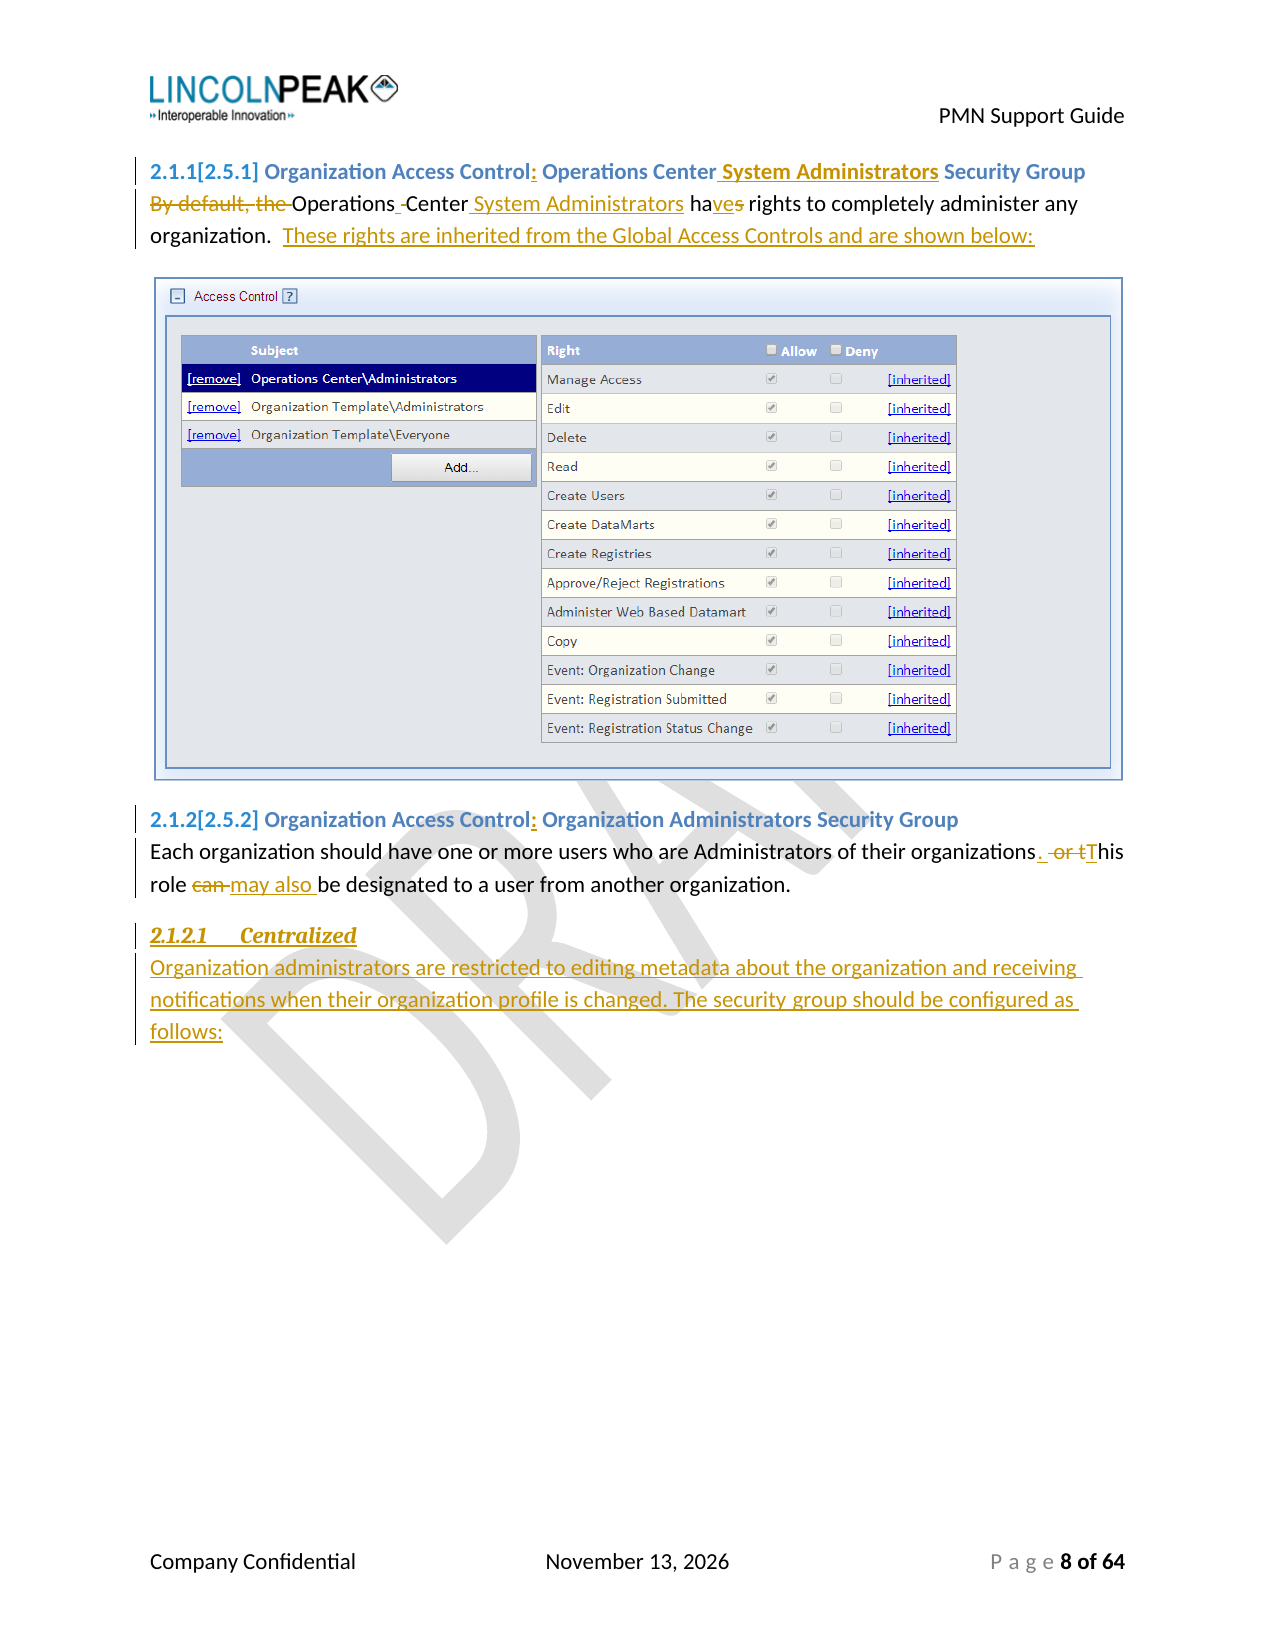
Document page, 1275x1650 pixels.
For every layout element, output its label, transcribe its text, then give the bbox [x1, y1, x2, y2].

picture [150, 274, 1125, 781]
text OperationsCenter ha rights to completely administer any organization. [150, 189, 1125, 249]
picture [150, 75, 398, 123]
text Each organization should have one or more users who are Administrators of their organizationshis role be designated to a user from another organization. [150, 837, 1125, 898]
subtitle Organization Access Control Organization Administrators Security Group [150, 805, 1125, 833]
subtitle Organization Access Control Operations Center Security Group [150, 157, 1125, 185]
